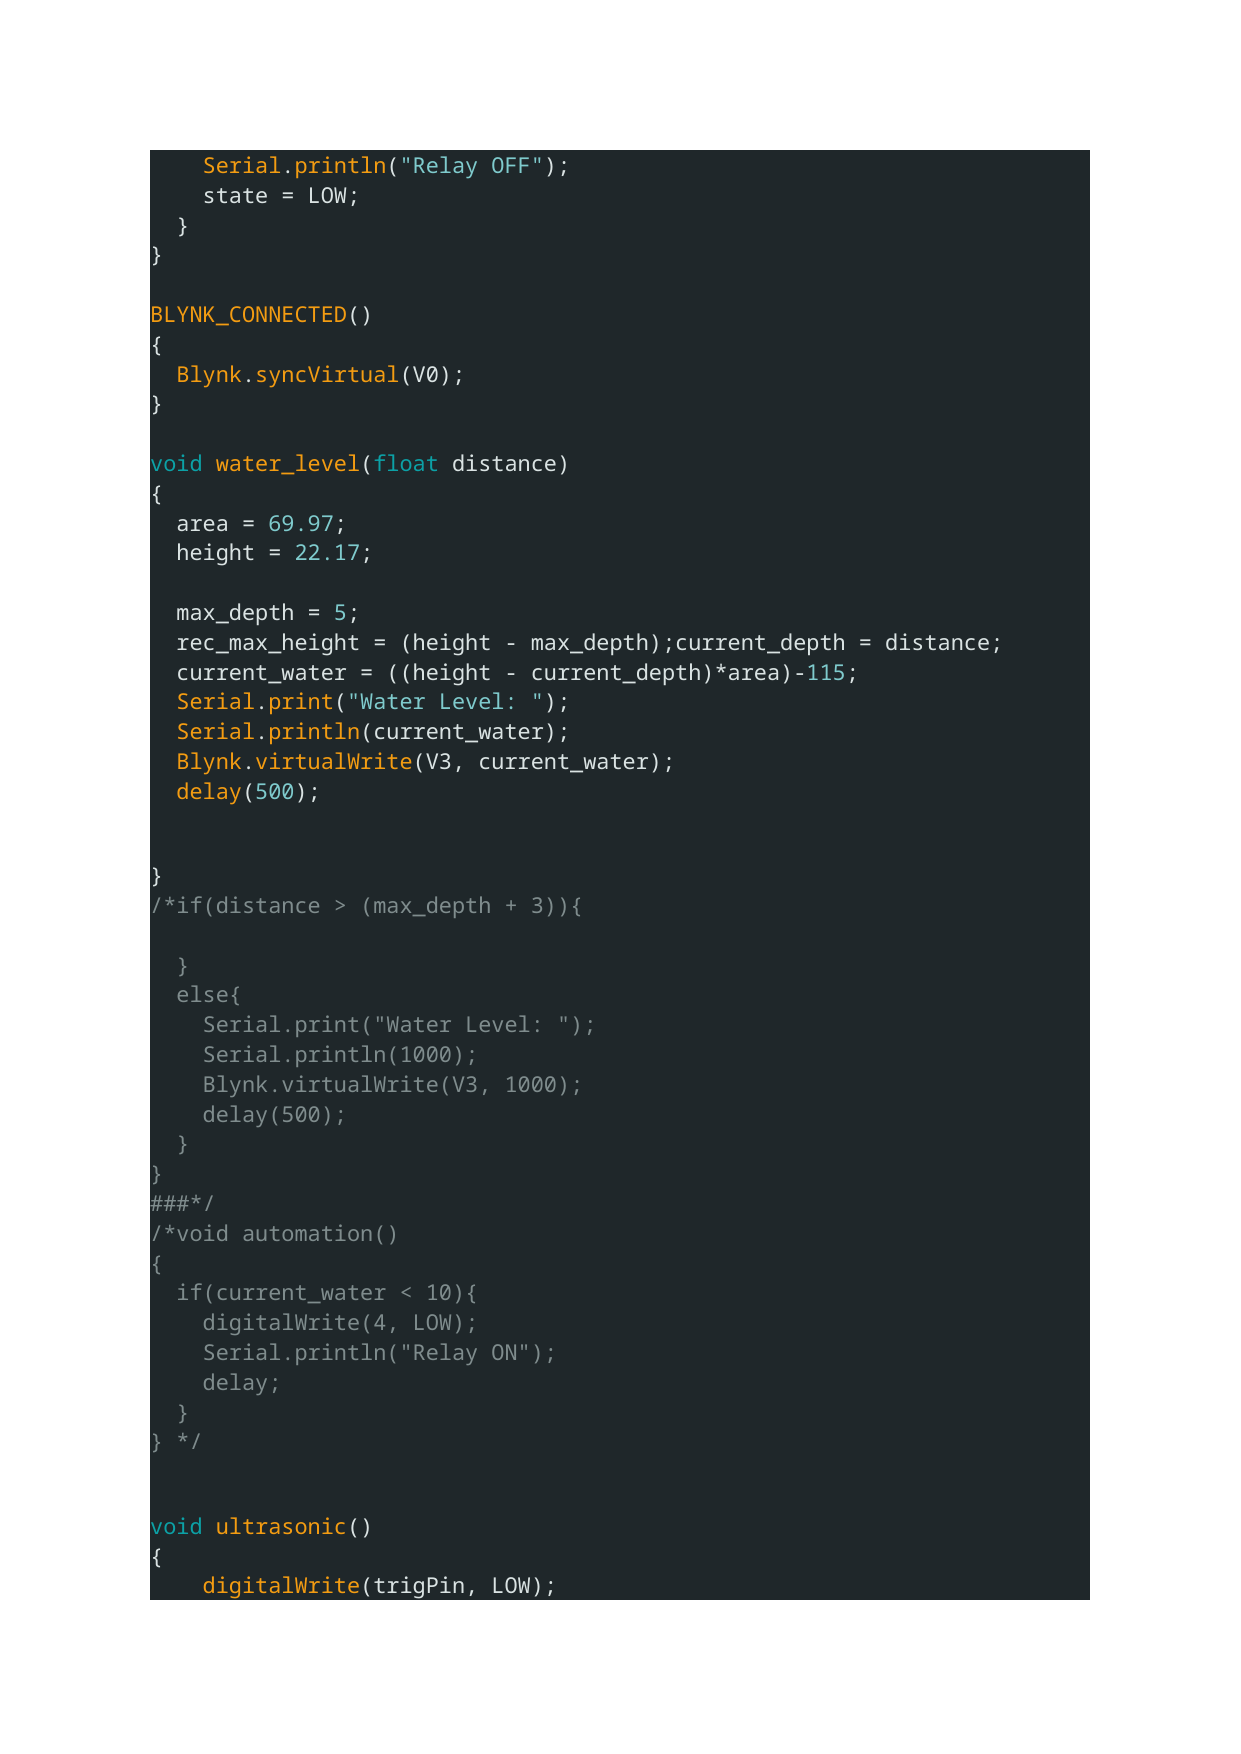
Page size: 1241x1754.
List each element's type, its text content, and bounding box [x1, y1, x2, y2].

text } [150, 239, 1090, 269]
text max_depth = 5; [150, 597, 1090, 627]
text delay; [150, 1367, 1090, 1396]
text Serial.print("Water Level: "); [150, 1009, 1090, 1039]
text area = 69.97; [150, 507, 1090, 537]
text { [150, 1541, 1090, 1570]
text rec_max_height = (height - max_depth);current_depth = distance; [150, 627, 1090, 656]
text Serial.print("Water Level: "); [150, 686, 1090, 716]
text BLYNK_CONNECTED() [150, 299, 1090, 329]
text } [150, 388, 1090, 418]
text if(current_water < 10){ [150, 1277, 1090, 1307]
text delay(500); [150, 1098, 1090, 1128]
text digitalWrite(4, LOW); [150, 1307, 1090, 1337]
text { [150, 478, 1090, 507]
text } [150, 1396, 1090, 1426]
text Blynk.syncVirtual(V0); [150, 358, 1090, 388]
text height = 22.17; [150, 537, 1090, 567]
text else{ [150, 979, 1090, 1009]
text delay(500); [150, 776, 1090, 805]
text { [150, 329, 1090, 358]
text Serial.println("Relay ON"); [150, 1337, 1090, 1367]
text /*void automation() [150, 1218, 1090, 1247]
text current_water = ((height - current_depth)*area)-115; [150, 656, 1090, 686]
text void water_level(float distance) [150, 448, 1090, 478]
text Serial.println(current_water); [150, 716, 1090, 746]
text ###*/ [150, 1188, 1090, 1218]
text } [150, 860, 1090, 890]
text { [150, 1247, 1090, 1277]
text } [150, 1128, 1090, 1158]
text Serial.println("Relay OFF"); [150, 150, 1090, 180]
text } [150, 1158, 1090, 1188]
text state = LOW; [150, 180, 1090, 209]
text } [150, 209, 1090, 239]
text Serial.println(1000); [150, 1039, 1090, 1069]
text Blynk.virtualWrite(V3, current_water); [150, 746, 1090, 776]
text digitalWrite(trigPin, LOW); [150, 1570, 1090, 1600]
text /*if(distance > (max_depth + 3)){ [150, 890, 1090, 920]
text } [150, 949, 1090, 979]
text } */ [150, 1426, 1090, 1456]
text Blynk.virtualWrite(V3, 1000); [150, 1069, 1090, 1098]
text void ultrasonic() [150, 1511, 1090, 1541]
